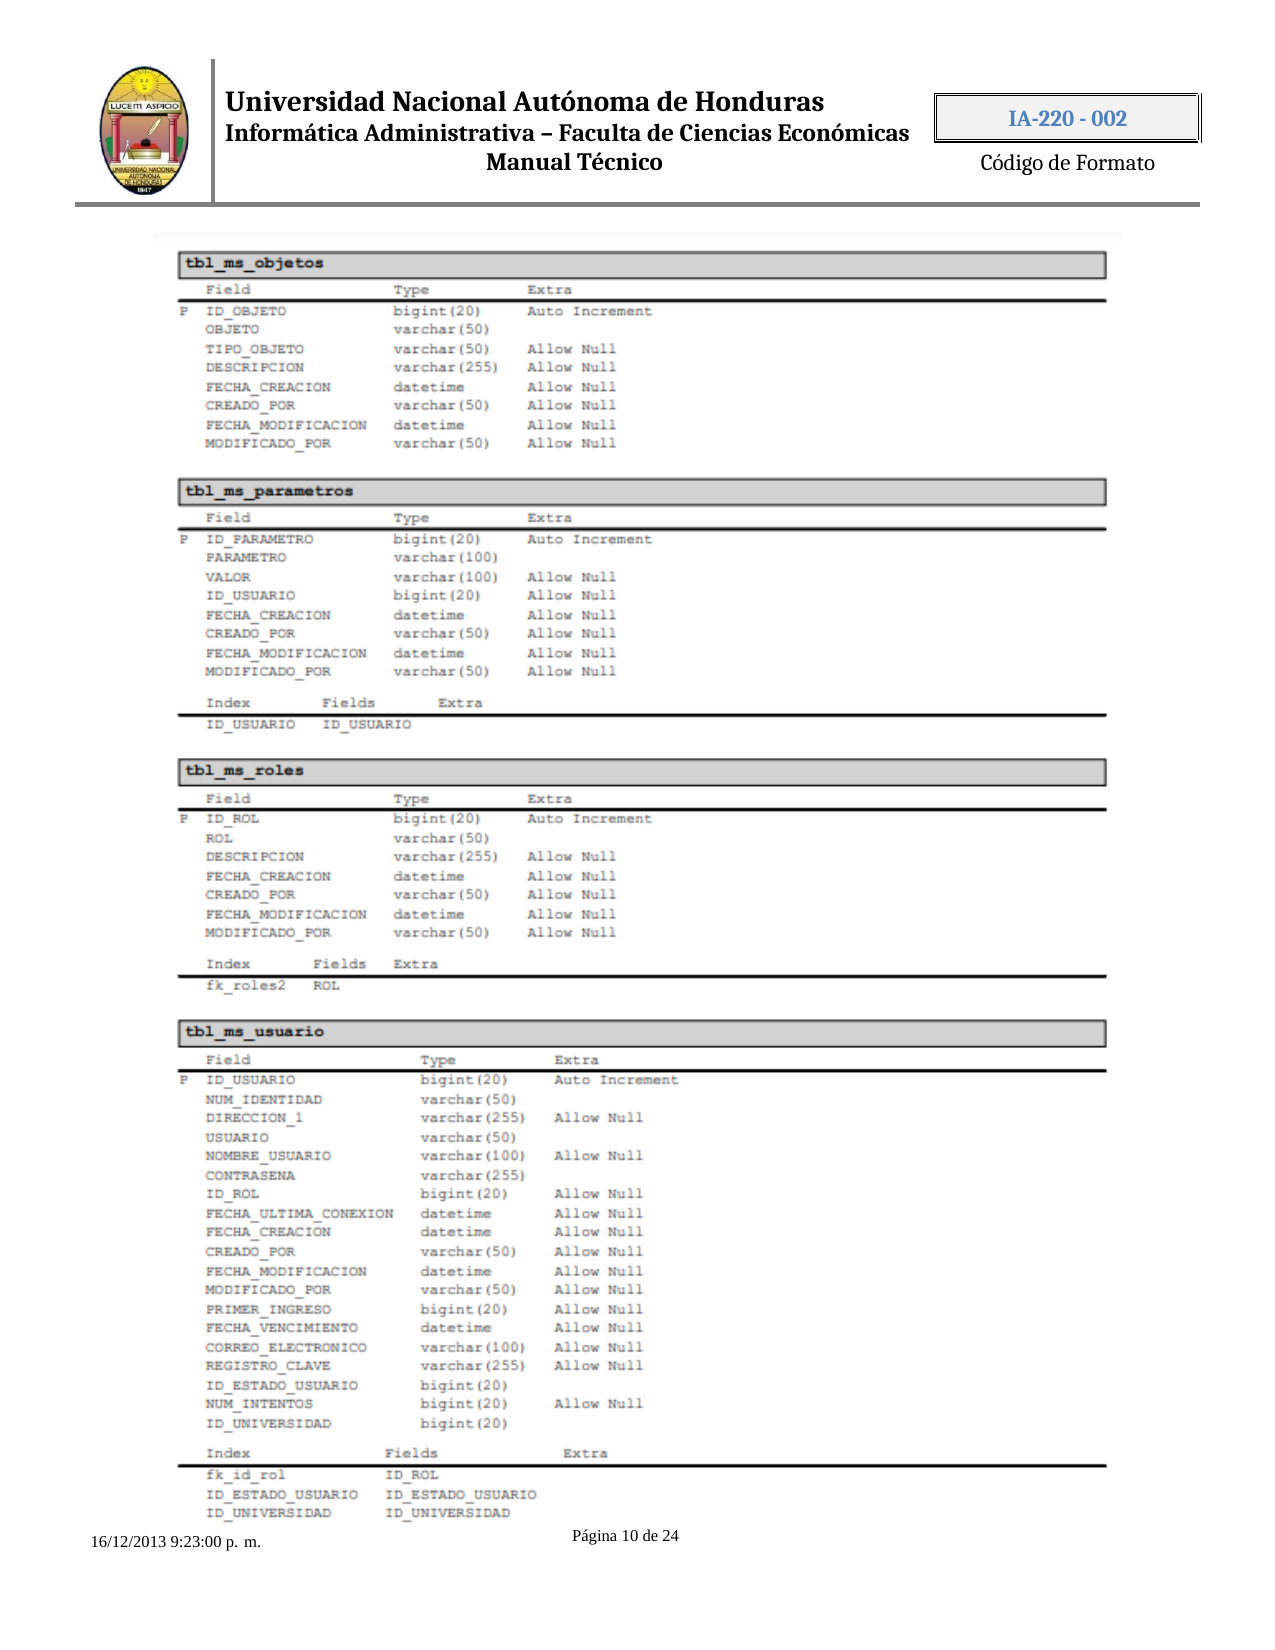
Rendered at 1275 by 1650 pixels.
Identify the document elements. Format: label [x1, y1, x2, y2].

picture [99, 66, 189, 195]
picture [153, 233, 1122, 1524]
